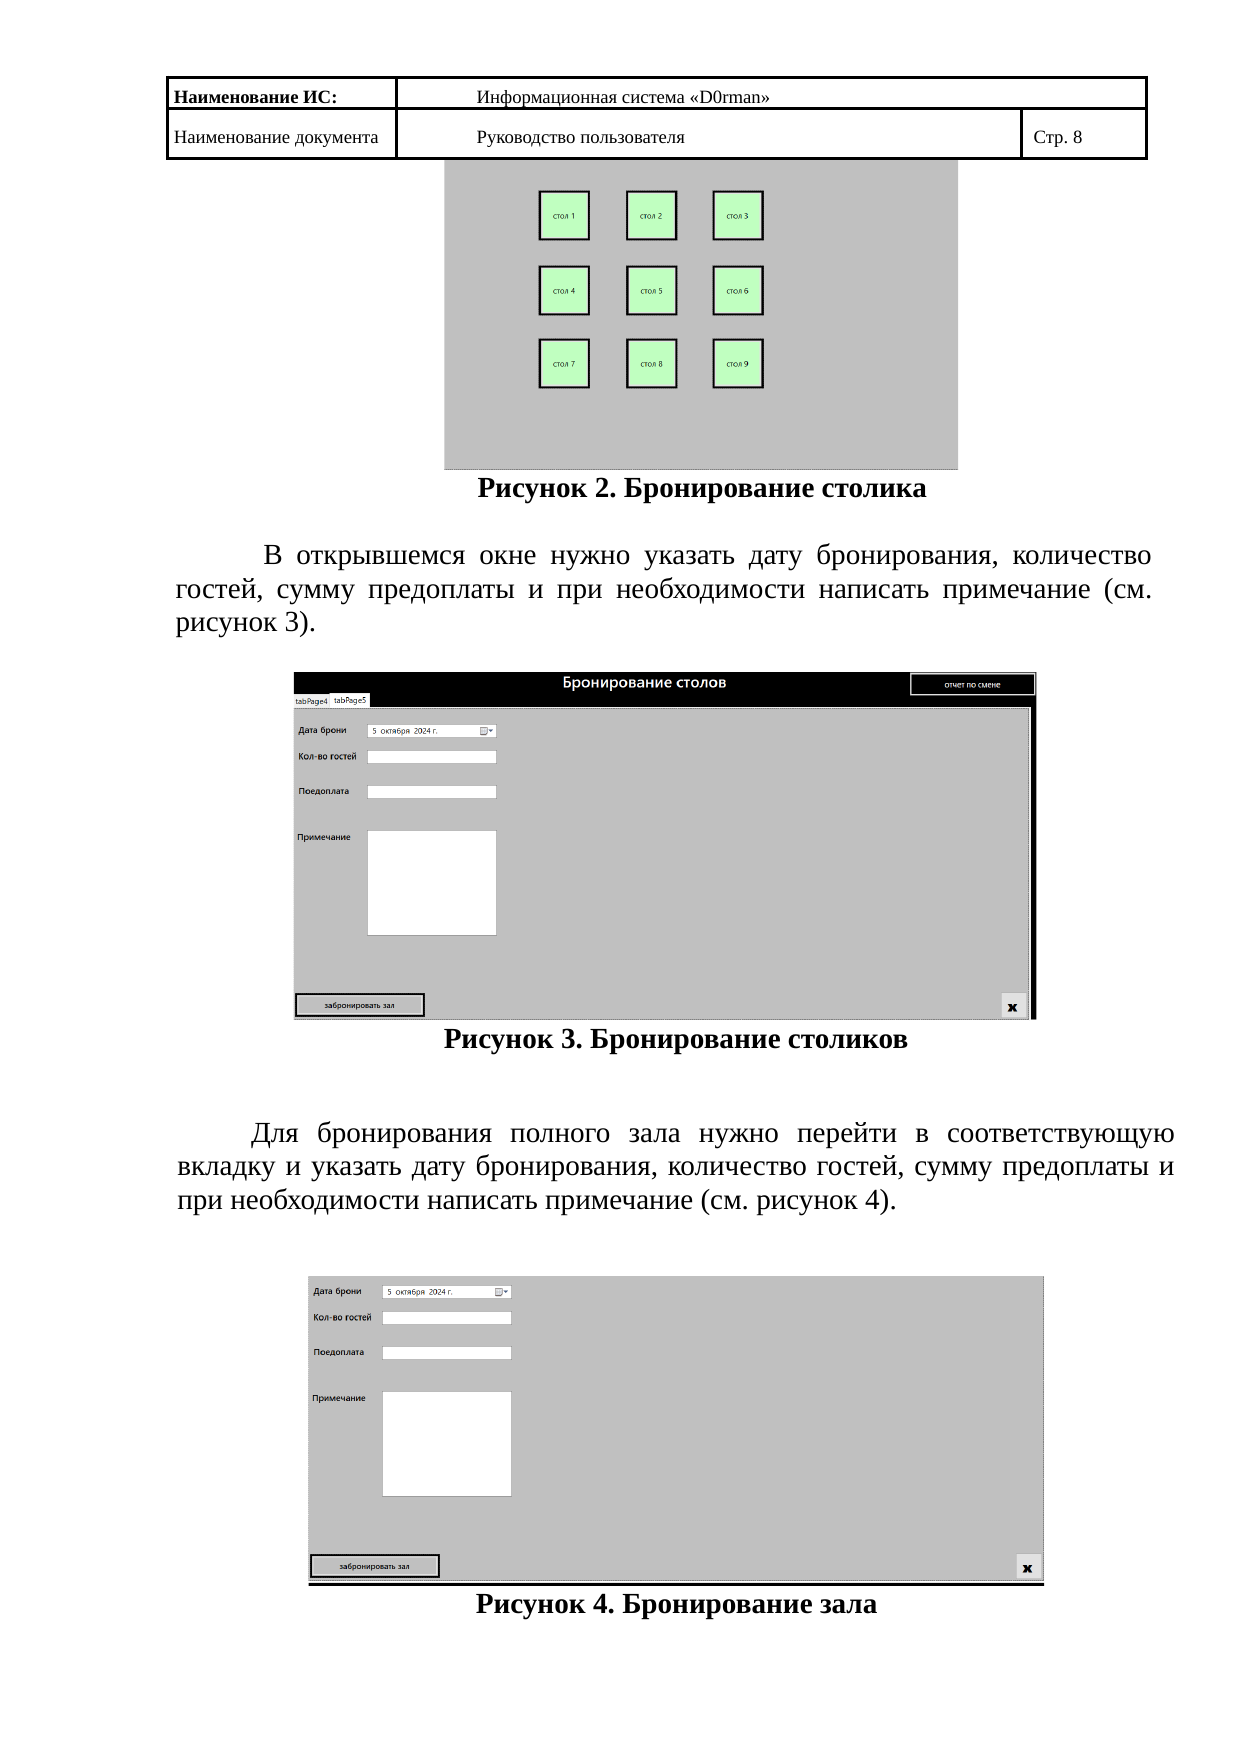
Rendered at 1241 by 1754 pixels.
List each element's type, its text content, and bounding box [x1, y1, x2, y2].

picture [444, 160, 959, 471]
text Рисунок 4. Бронирование зала [177, 1586, 1176, 1619]
text Рисунок 2. Бронирование столика [251, 470, 1153, 504]
text В открывшемся окне нужно указать дату бронирования, количество гостей, сумму предоплаты и при необходимости написать примечание (см. рисунок 3). [175, 537, 1153, 638]
text Рисунок 3. Бронирование столиков [176, 1021, 1176, 1054]
text Для бронирования полного зала нужно перейти в соответствующую вкладку и указать дату бронирования, количество гостей, сумму предоплаты и при необходимости написать примечание (см. рисунок 4). [177, 1115, 1176, 1216]
picture [308, 1276, 1045, 1586]
picture [293, 672, 1037, 1021]
